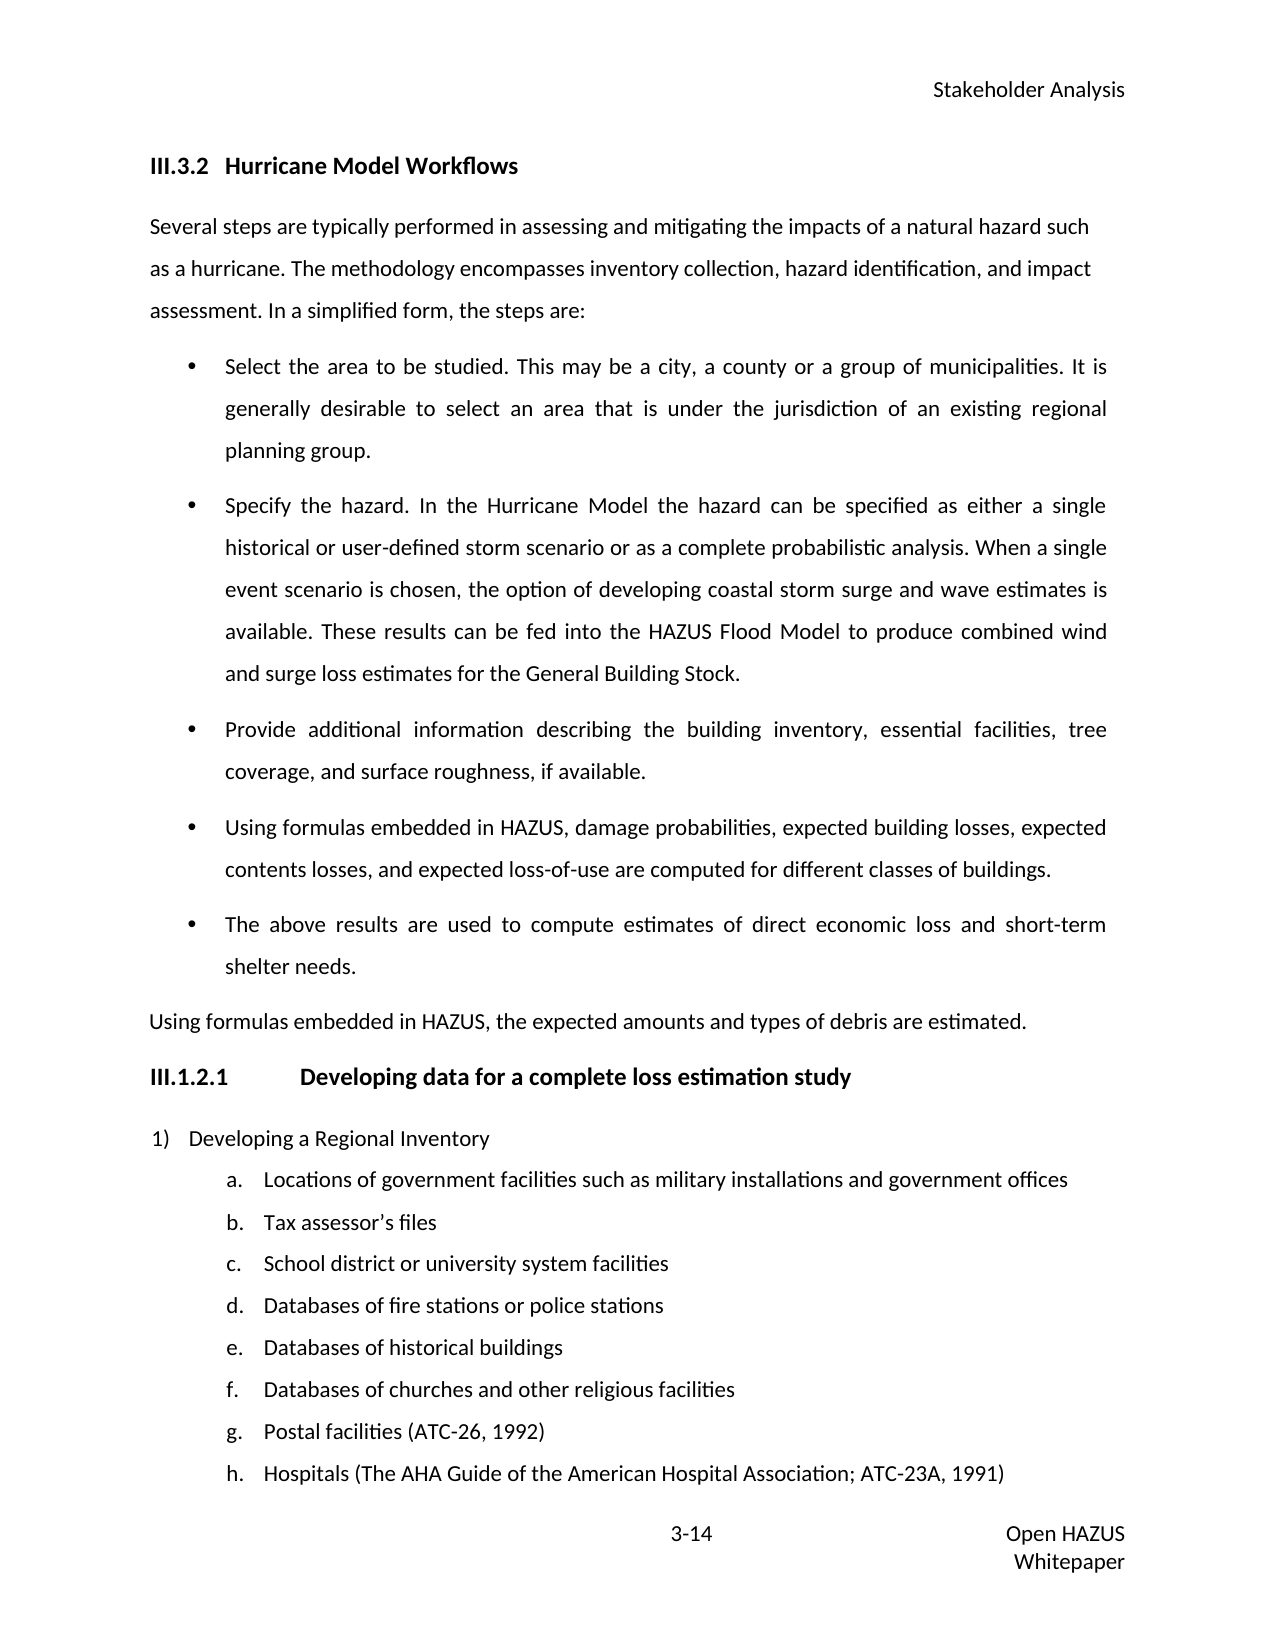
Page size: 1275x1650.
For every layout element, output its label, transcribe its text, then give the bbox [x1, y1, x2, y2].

list Specify the hazard. In the Hurricane Model the hazard can be specified as either a single historical or user-defined storm scenario or as a complete probabilistic analysis. When a single event scenario is chosen, the option of developing coastal storm surge and wave estimates is available. These results can be fed into the HAZUS Flood Model to produce combined wind and surge loss estimates for the General Building Stock. [187, 490, 1109, 687]
text Several steps are typically performed in assessing and mitigating the impacts of a natural hazard such as a hurricane. The methodology encompasses inventory collection, hazard identification, and impact assessment. In a simplified form, the steps are: [149, 212, 1109, 324]
list Tax assessor’s files [226, 1208, 1125, 1236]
list Databases of historical buildings [226, 1333, 1125, 1362]
list Using formulas embedded in HAZUS, damage probabilities, expected building losses, expected contents losses, and expected loss-of-use are computed for different classes of buildings. [187, 812, 1109, 883]
list Databases of fire stations or police stations [226, 1292, 1125, 1319]
list Databases of churches and other religious facilities [226, 1376, 1125, 1403]
list Developing a Regional Inventory [151, 1124, 1125, 1152]
list The above results are used to compute estimates of direct economic loss and short-term shelter needs. [187, 909, 1109, 980]
text Using formulas embedded in HAZUS, the expected amounts and types of debris are estimated. [149, 1007, 1119, 1035]
text III.3.2 Hurricane Model Workflows [150, 150, 1125, 181]
list School district or university system facilities [226, 1249, 1125, 1278]
list Locations of government facilities such as military installations and government offices [226, 1166, 1125, 1194]
list Postal facilities (ATC-26, 1992) [226, 1417, 1125, 1446]
list Select the area to be studied. This may be a city, a county or a group of municipalities. It is generally desirable to select an area that is under the jurisdiction of an existing regional planning group. [187, 351, 1109, 464]
list Hospitals (The AHA Guide of the American Hospital Association; ATC-23A, 1991) [226, 1459, 1125, 1487]
text III.1.2.1 Developing data for a complete loss estimation study [150, 1061, 1125, 1092]
list Provide additional information describing the building inventory, essential facilities, tree coverage, and surface roughness, if available. [187, 714, 1109, 785]
